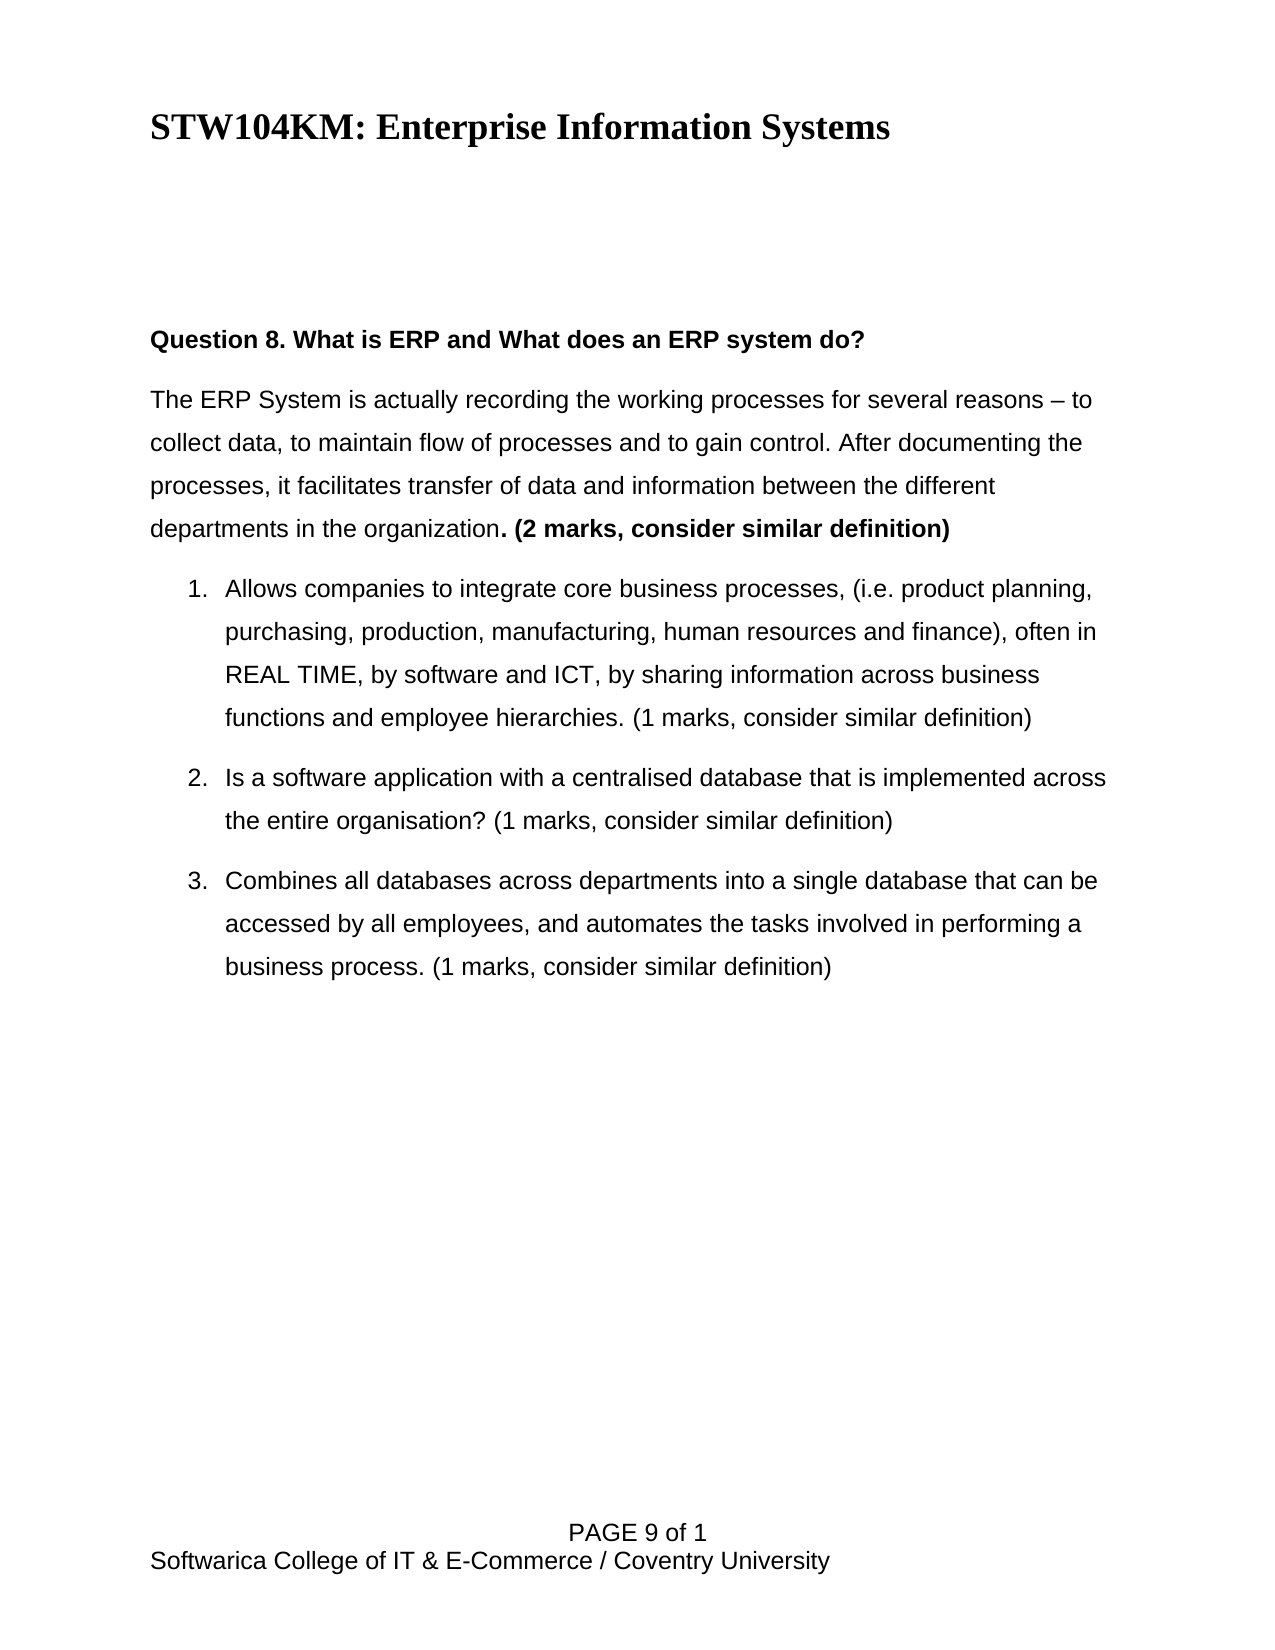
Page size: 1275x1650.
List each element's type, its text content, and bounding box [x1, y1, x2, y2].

text The ERP System is actually recording the working processes for several reasons – to collect data, to maintain flow of processes and to gain control. After documenting the processes, it facilitates transfer of data and information between the different departments in the organization. (2 marks, consider similar definition) [150, 384, 1125, 543]
list Is a software application with a centralised database that is implemented across the entire organisation? (1 marks, consider similar definition) [187, 763, 1125, 835]
text Question 8. What is ERP and What does an ERP system do? [150, 325, 1125, 353]
list Allows companies to integrate core business processes, (i.e. product planning, purchasing, production, manufacturing, human resources and finance), often in REAL TIME, by software and ICT, by sharing information across business functions and employee hierarchies. (1 marks, consider similar definition) [187, 574, 1125, 732]
list Combines all databases across departments into a single database that can be accessed by all employees, and automates the tasks involved in performing a business process. (1 marks, consider similar definition) [187, 866, 1125, 981]
